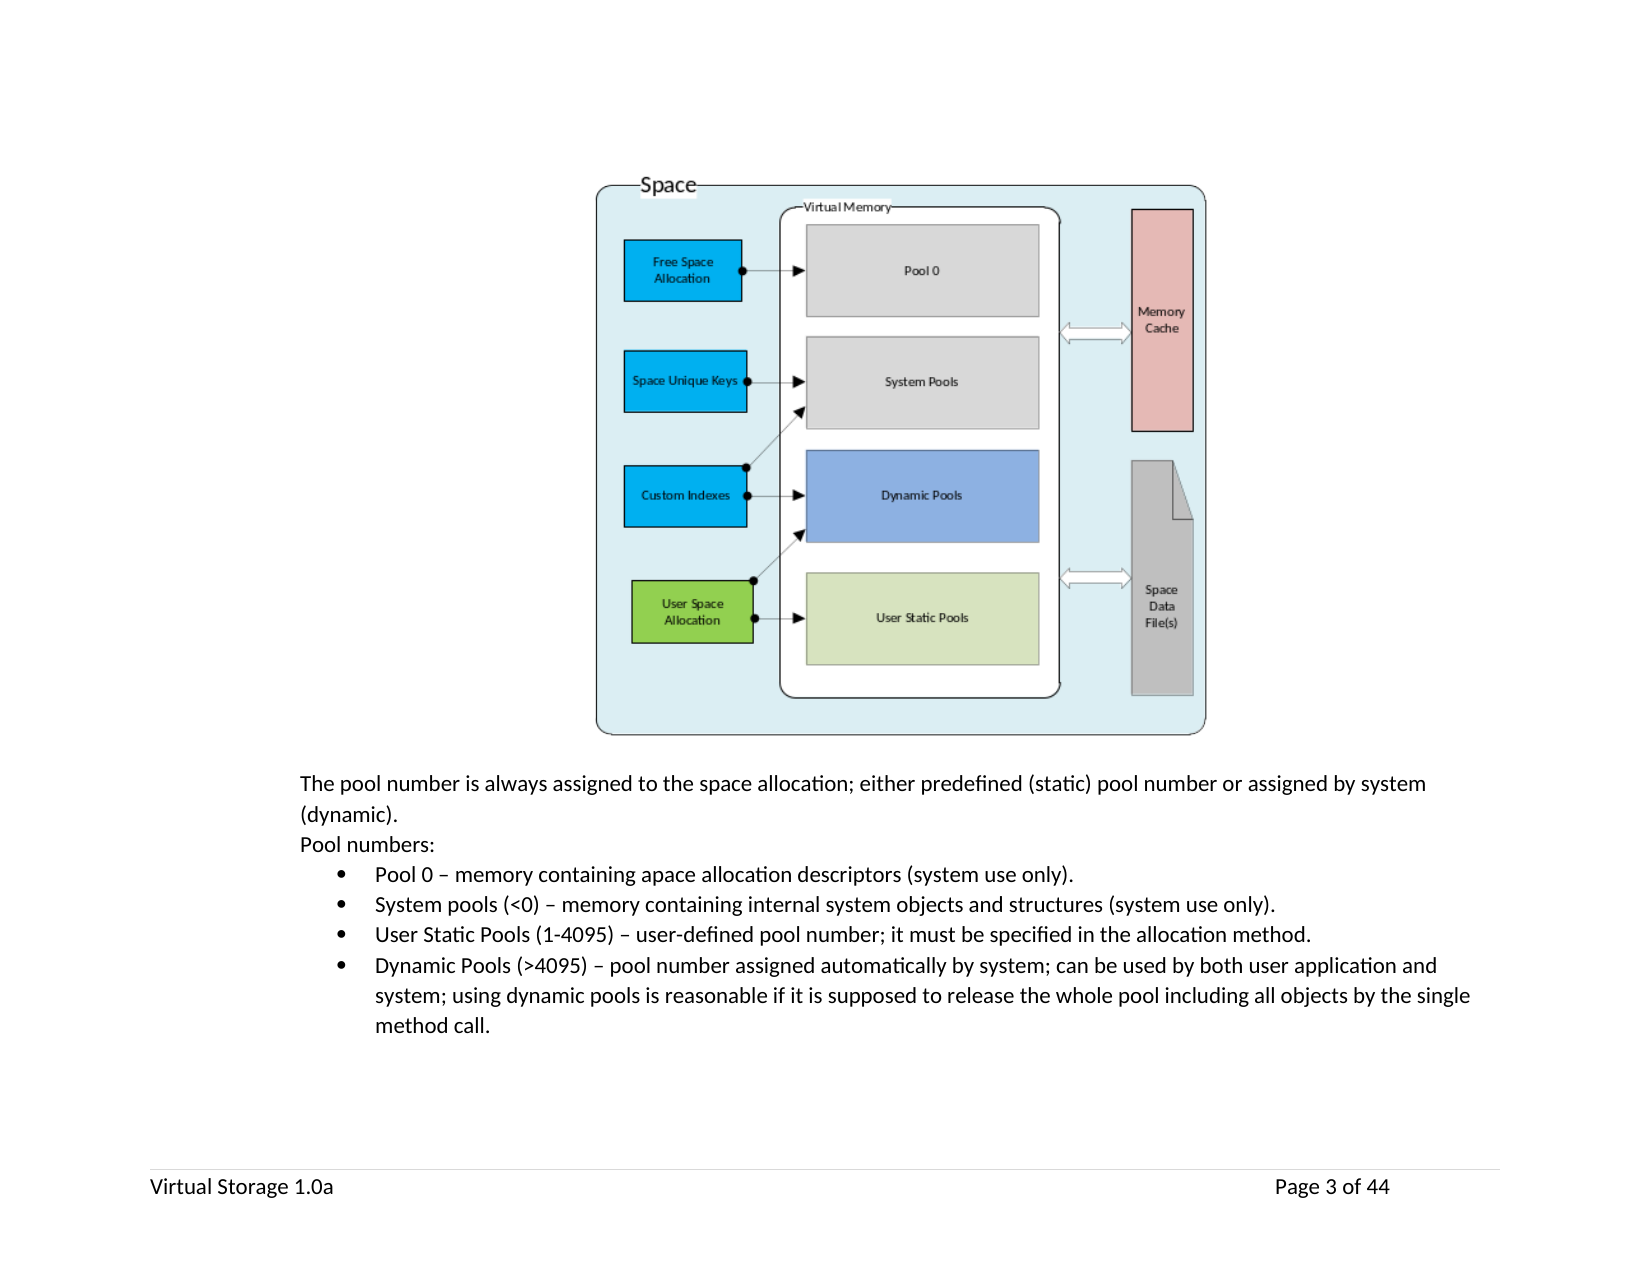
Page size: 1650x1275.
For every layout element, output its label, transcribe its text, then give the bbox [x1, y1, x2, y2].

list System pools (<0) – memory containing internal system objects and structures (system use only). [337, 890, 1500, 918]
list Dynamic Pools (>4095) – pool number assigned automatically by system; can be used by both user application and system; using dynamic pools is reasonable if it is supposed to release the whole pool including all objects by the single method call. [337, 951, 1500, 1039]
list The pool number is always assigned to the space allocation; either predefined (static) pool number or assigned by system (dynamic). [300, 769, 1500, 828]
list Pool numbers: [300, 830, 1500, 858]
list Pool 0 – memory containing apace allocation descriptors (system use only). [337, 860, 1500, 888]
list User Static Pools (1-4095) – user-defined pool number; it must be specified in the allocation method. [337, 921, 1500, 948]
